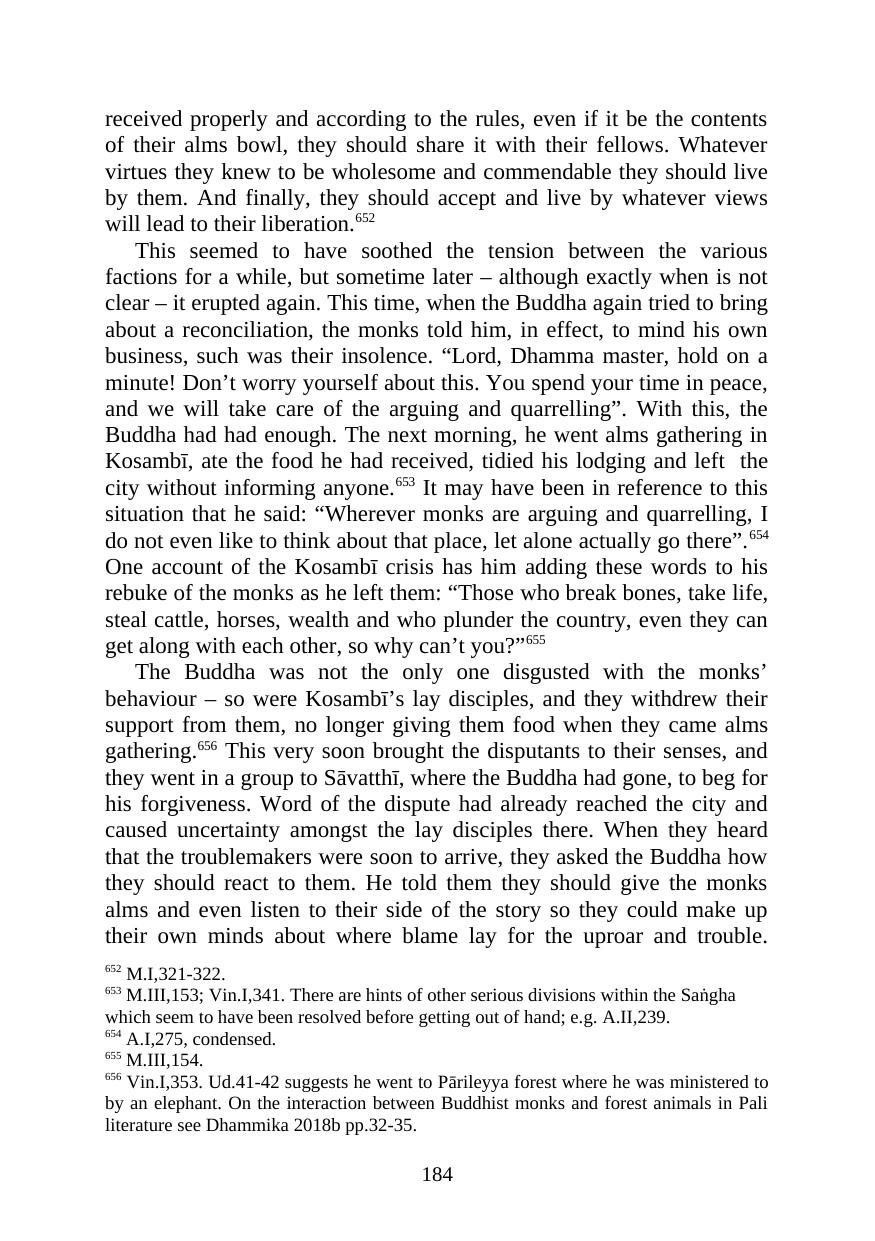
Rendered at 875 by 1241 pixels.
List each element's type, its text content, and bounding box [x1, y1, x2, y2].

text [105, 658, 769, 948]
text This seemed to have soothed the tension between the various factions for a while, but sometime later – although exactly when is not clear – it erupted again. This time, when the Buddha again tried to bring about a reconciliation, the monks told him, in effect, to mind his own business, such was their insolence. “Lord, Dhamma master, hold on a minute! Don’t worry yourself about this. You spend your time in peace, and we will take care of the arguing and quarrelling”. With this, the Buddha had had enough. The next morning, he went alms gathering in Kosambī, ate the food he had received, tidied his lodging and left the city without informing anyone. It may have been in reference to this situation that he said: “Wherever monks are arguing and quarrelling, I do not even like to think about that place, let alone actually go there”. One account of the Kosambī crisis has him adding these words to his rebuke of the monks as he left them: “Those who break bones, take life, steal cattle, horses, wealth and who plunder the country, even they can get along with each other, so why can’t you?” [105, 237, 769, 658]
